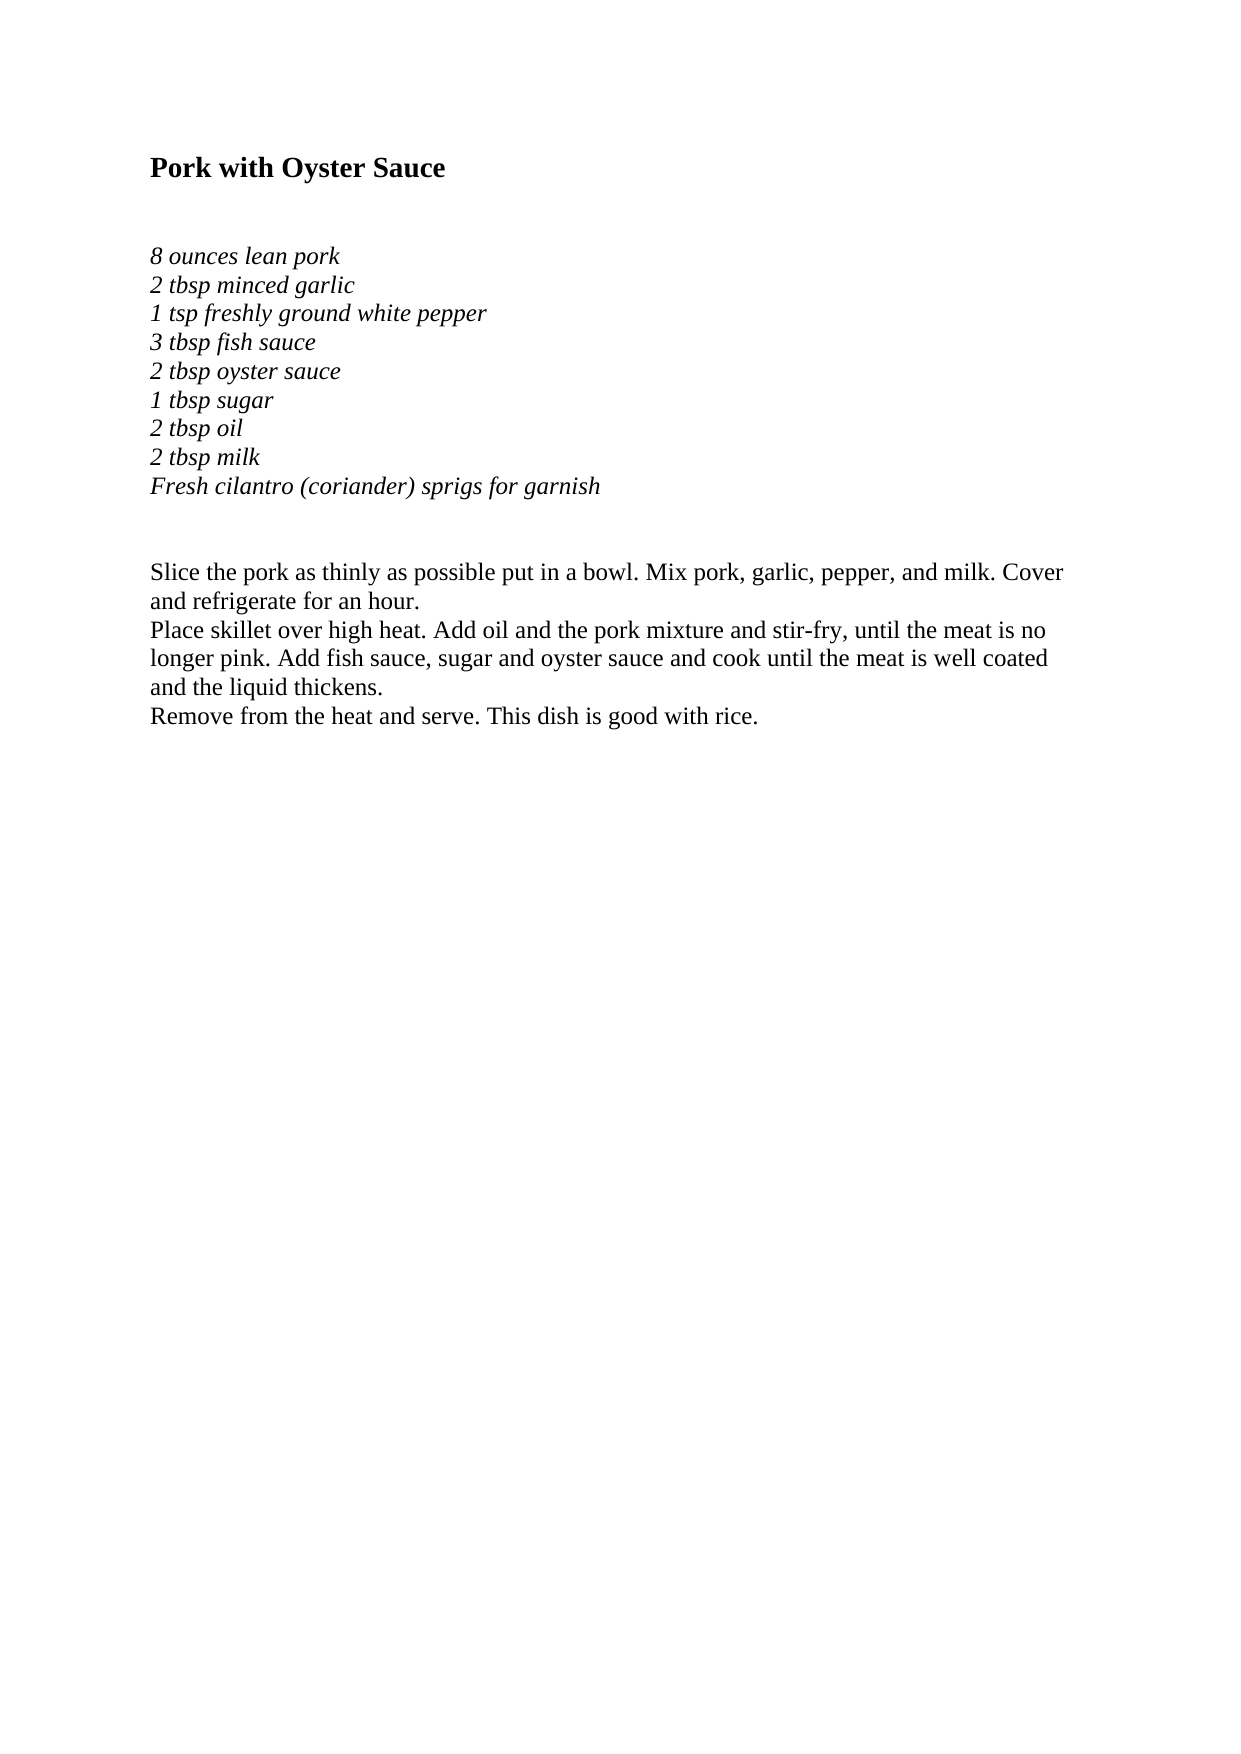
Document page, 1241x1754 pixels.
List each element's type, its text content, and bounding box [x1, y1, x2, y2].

text Fresh cilantro (coriander) sprigs for garnish [150, 471, 1090, 500]
text 2 tbsp milk [150, 442, 1090, 471]
text 2 tbsp oyster sauce [150, 356, 1090, 385]
text 1 tsp freshly ground white pepper [150, 298, 1090, 327]
text 2 tbsp oil [150, 413, 1090, 442]
text Pork with Oyster Sauce [150, 150, 1090, 183]
text 2 tbsp minced garlic [150, 270, 1090, 298]
text 1 tbsp sugar [150, 385, 1090, 413]
text Place skillet over high heat. Add oil and the pork mixture and stir-fry, until the meat is no longer pink. Add fish sauce, sugar and oyster sauce and cook until the meat is well coated and the liquid thickens. [150, 615, 1090, 701]
text Remove from the heat and serve. This dish is good with rice. [150, 701, 1090, 730]
text 3 tbsp fish sauce [150, 327, 1090, 356]
text 8 ounces lean pork [150, 241, 1090, 270]
text Slice the pork as thinly as possible put in a bowl. Mix pork, garlic, pepper, and milk. Cover and refrigerate for an hour. [150, 557, 1090, 615]
